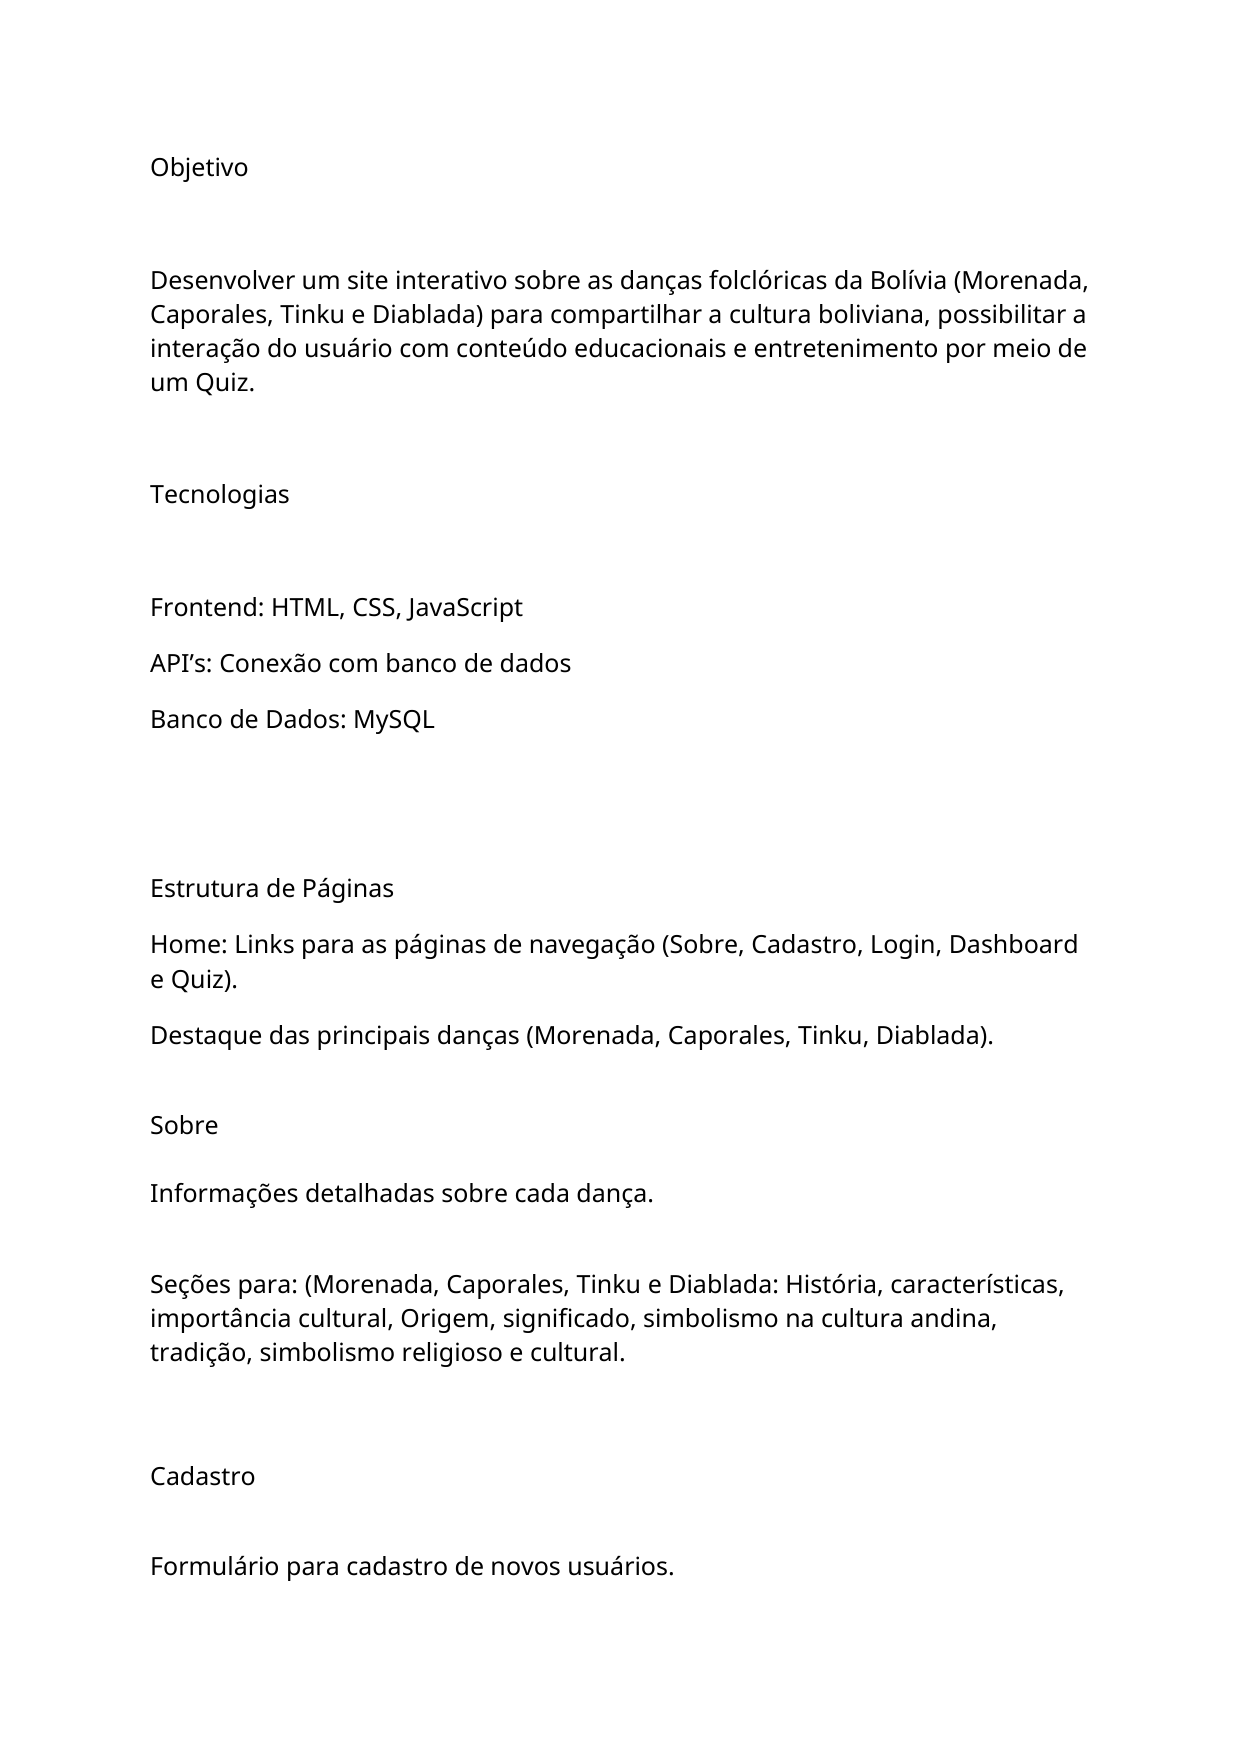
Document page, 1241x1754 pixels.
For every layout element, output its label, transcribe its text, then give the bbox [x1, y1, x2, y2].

text Objetivo [150, 150, 1090, 184]
text Desenvolver um site interativo sobre as danças folclóricas da Bolívia (Morenada, Caporales, Tinku e Diablada) para compartilhar a cultura boliviana, possibilitar a interação do usuário com conteúdo educacionais e entretenimento por meio de um Quiz. [150, 262, 1090, 399]
text Seções para: (Morenada, Caporales, Tinku e Diablada: História, características, importância cultural, Origem, significado, simbolismo na cultura andina, tradição, simbolismo religioso e cultural. [150, 1266, 1090, 1368]
text Tecnologias [150, 477, 1090, 511]
text Cadastro [150, 1459, 1090, 1493]
text Sobre [150, 1108, 1090, 1142]
text Home: Links para as páginas de navegação (Sobre, Cadastro, Login, Dashboard e Quiz). [150, 927, 1090, 995]
text Estrutura de Páginas [150, 871, 1090, 905]
text Frontend: HTML, CSS, JavaScript [150, 590, 1090, 624]
text Informações detalhadas sobre cada dança. [150, 1176, 1090, 1210]
text API’s: Conexão com banco de dados [150, 646, 1090, 680]
text Destaque das principais danças (Morenada, Caporales, Tinku, Diablada). [150, 1017, 1090, 1052]
text Banco de Dados: MySQL [150, 702, 1090, 736]
text Formulário para cadastro de novos usuários. [150, 1549, 1090, 1583]
